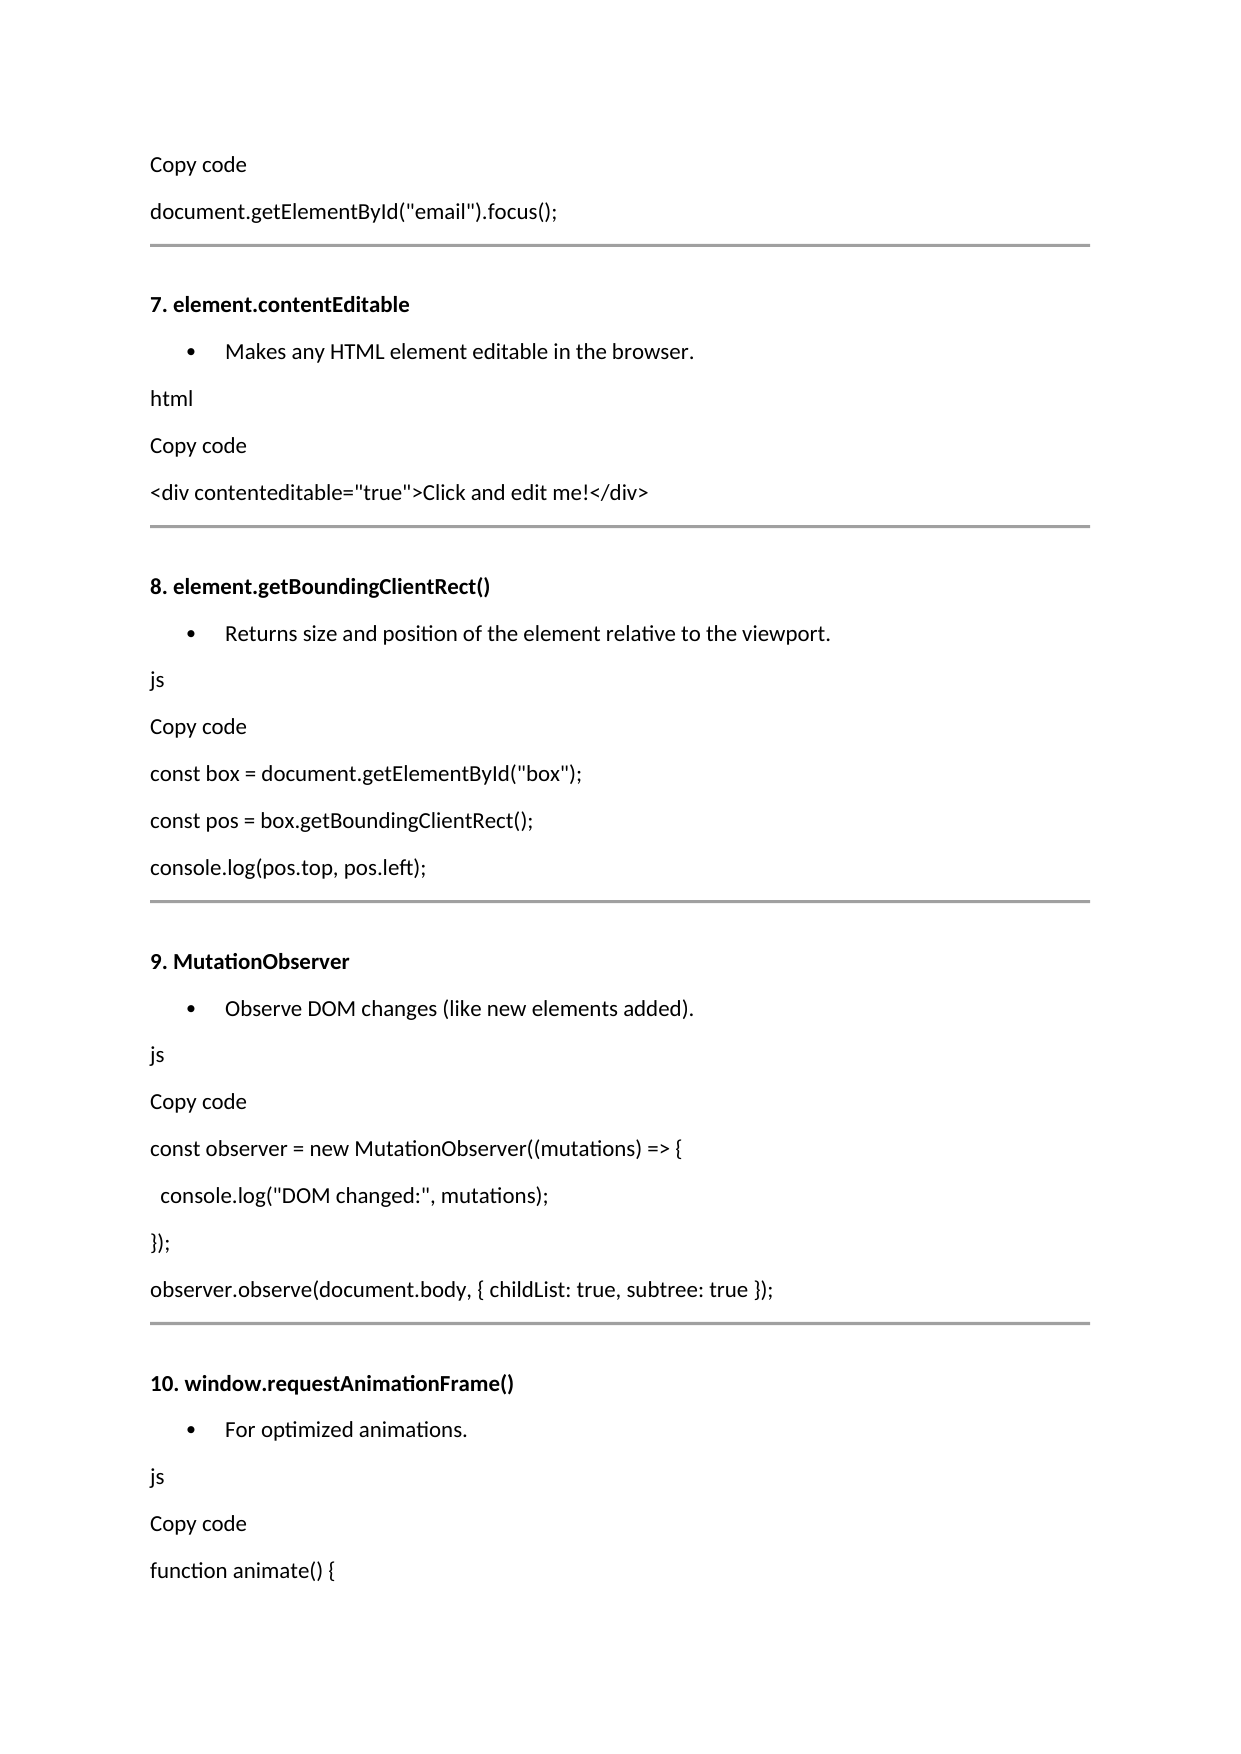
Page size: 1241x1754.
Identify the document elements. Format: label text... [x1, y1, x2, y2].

text Copy code [150, 1509, 1090, 1537]
text console.log(pos.top, pos.left); [150, 853, 1090, 881]
list Observe DOM changes (like new elements added). [187, 994, 1090, 1022]
text const pos = box.getBoundingClientRect(); [150, 806, 1090, 834]
text <div contenteditable="true">Click and edit me!</div> [150, 478, 1090, 506]
list Returns size and position of the element relative to the viewport. [187, 619, 1090, 647]
text Copy code [150, 1087, 1090, 1116]
text const box = document.getElementById("box"); [150, 759, 1090, 787]
text 7. element.contentEditable [150, 291, 1090, 319]
text Copy code [150, 150, 1090, 178]
text function animate() { [150, 1556, 1090, 1584]
text }); [150, 1228, 1090, 1256]
text js [150, 1041, 1090, 1069]
list For optimized animations. [187, 1416, 1090, 1444]
text console.log("DOM changed:", mutations); [150, 1181, 1090, 1209]
text 9. MutationObserver [150, 947, 1090, 975]
text Copy code [150, 431, 1090, 459]
text const observer = new MutationObserver((mutations) => { [150, 1134, 1090, 1162]
text js [150, 1462, 1090, 1491]
text Copy code [150, 712, 1090, 741]
list Makes any HTML element editable in the browser. [187, 337, 1090, 366]
text observer.observe(document.body, { childList: true, subtree: true }); [150, 1275, 1090, 1303]
text 8. element.getBoundingClientRect() [150, 572, 1090, 600]
text 10. window.requestAnimationFrame() [150, 1369, 1090, 1397]
text html [150, 384, 1090, 412]
text js [150, 666, 1090, 694]
text document.getElementById("email").focus(); [150, 197, 1090, 225]
